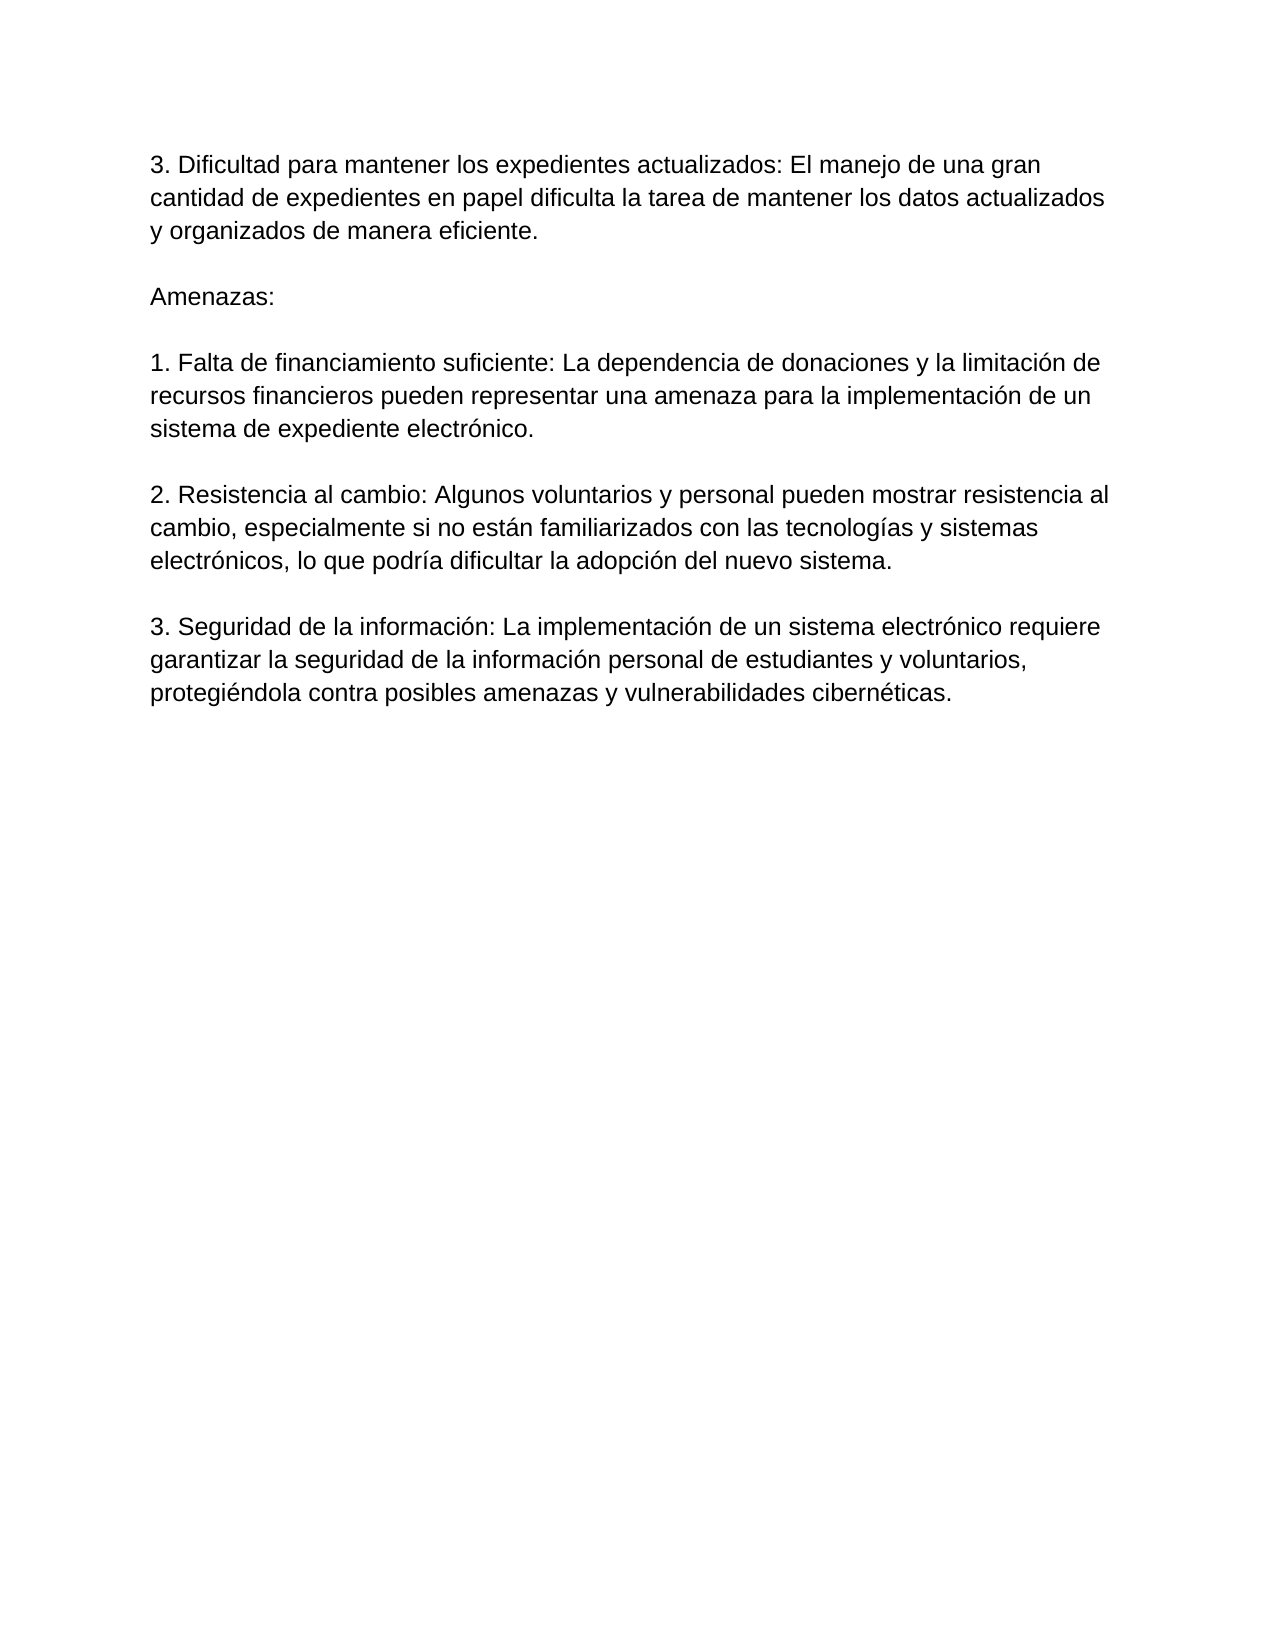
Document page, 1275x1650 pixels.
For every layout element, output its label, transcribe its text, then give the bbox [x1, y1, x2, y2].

text 2. Resistencia al cambio: Algunos voluntarios y personal pueden mostrar resistencia al cambio, especialmente si no están familiarizados con las tecnologías y sistemas electrónicos, lo que podría dificultar la adopción del nuevo sistema. [150, 480, 1125, 575]
text 3. Seguridad de la información: La implementación de un sistema electrónico requiere garantizar la seguridad de la información personal de estudiantes y voluntarios, protegiéndola contra posibles amenazas y vulnerabilidades cibernéticas. [150, 612, 1125, 707]
text 3. Dificultad para mantener los expedientes actualizados: El manejo de una gran cantidad de expedientes en papel dificulta la tarea de mantener los datos actualizados y organizados de manera eficiente. [150, 150, 1125, 245]
text 1. Falta de financiamiento suficiente: La dependencia de donaciones y la limitación de recursos financieros pueden representar una amenaza para la implementación de un sistema de expediente electrónico. [150, 348, 1125, 443]
text Amenazas: [150, 282, 1125, 311]
